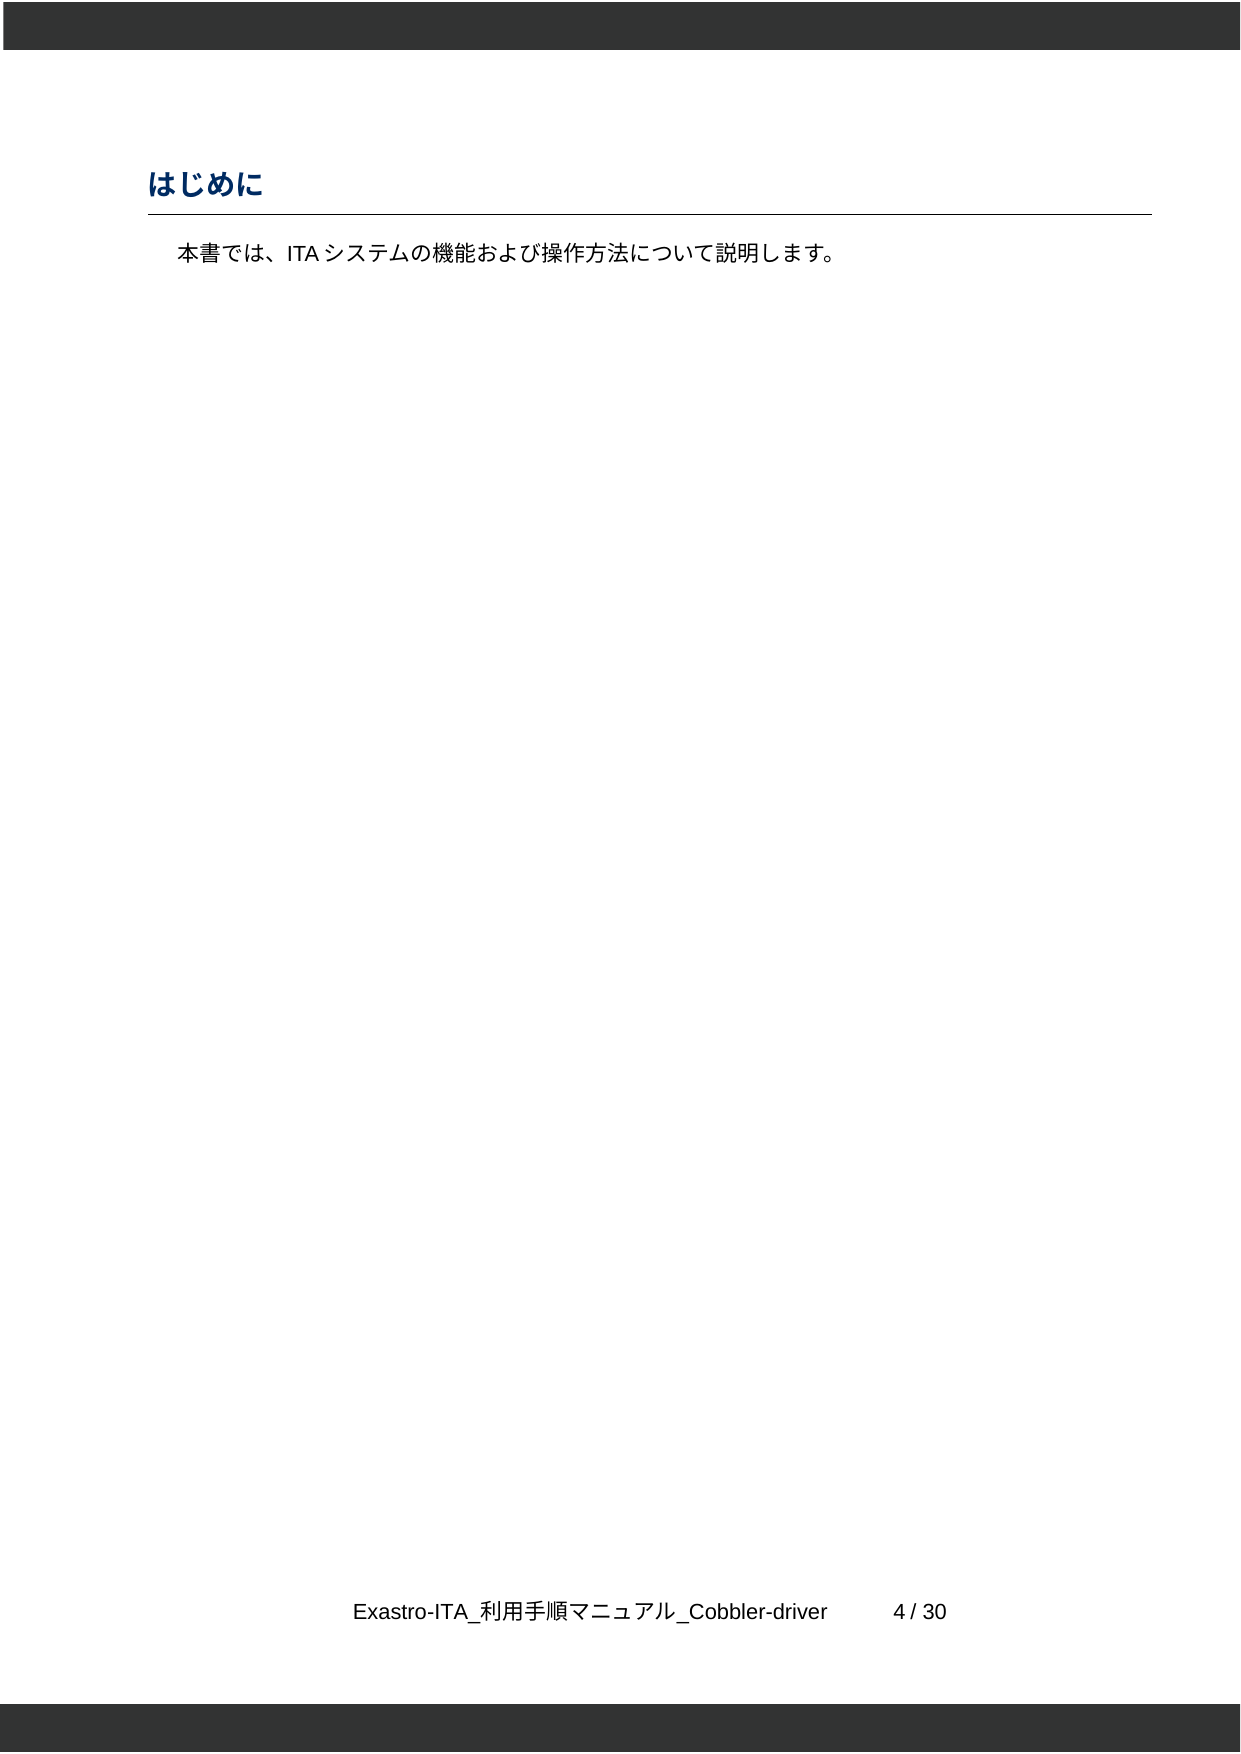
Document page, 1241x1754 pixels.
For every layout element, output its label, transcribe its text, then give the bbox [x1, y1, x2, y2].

text 本書では、ITAシステムの機能および操作方法について説明します。 [177, 222, 1152, 281]
picture [0, 1704, 1241, 1752]
picture [3, 2, 1241, 50]
text はじめに [148, 153, 1152, 214]
